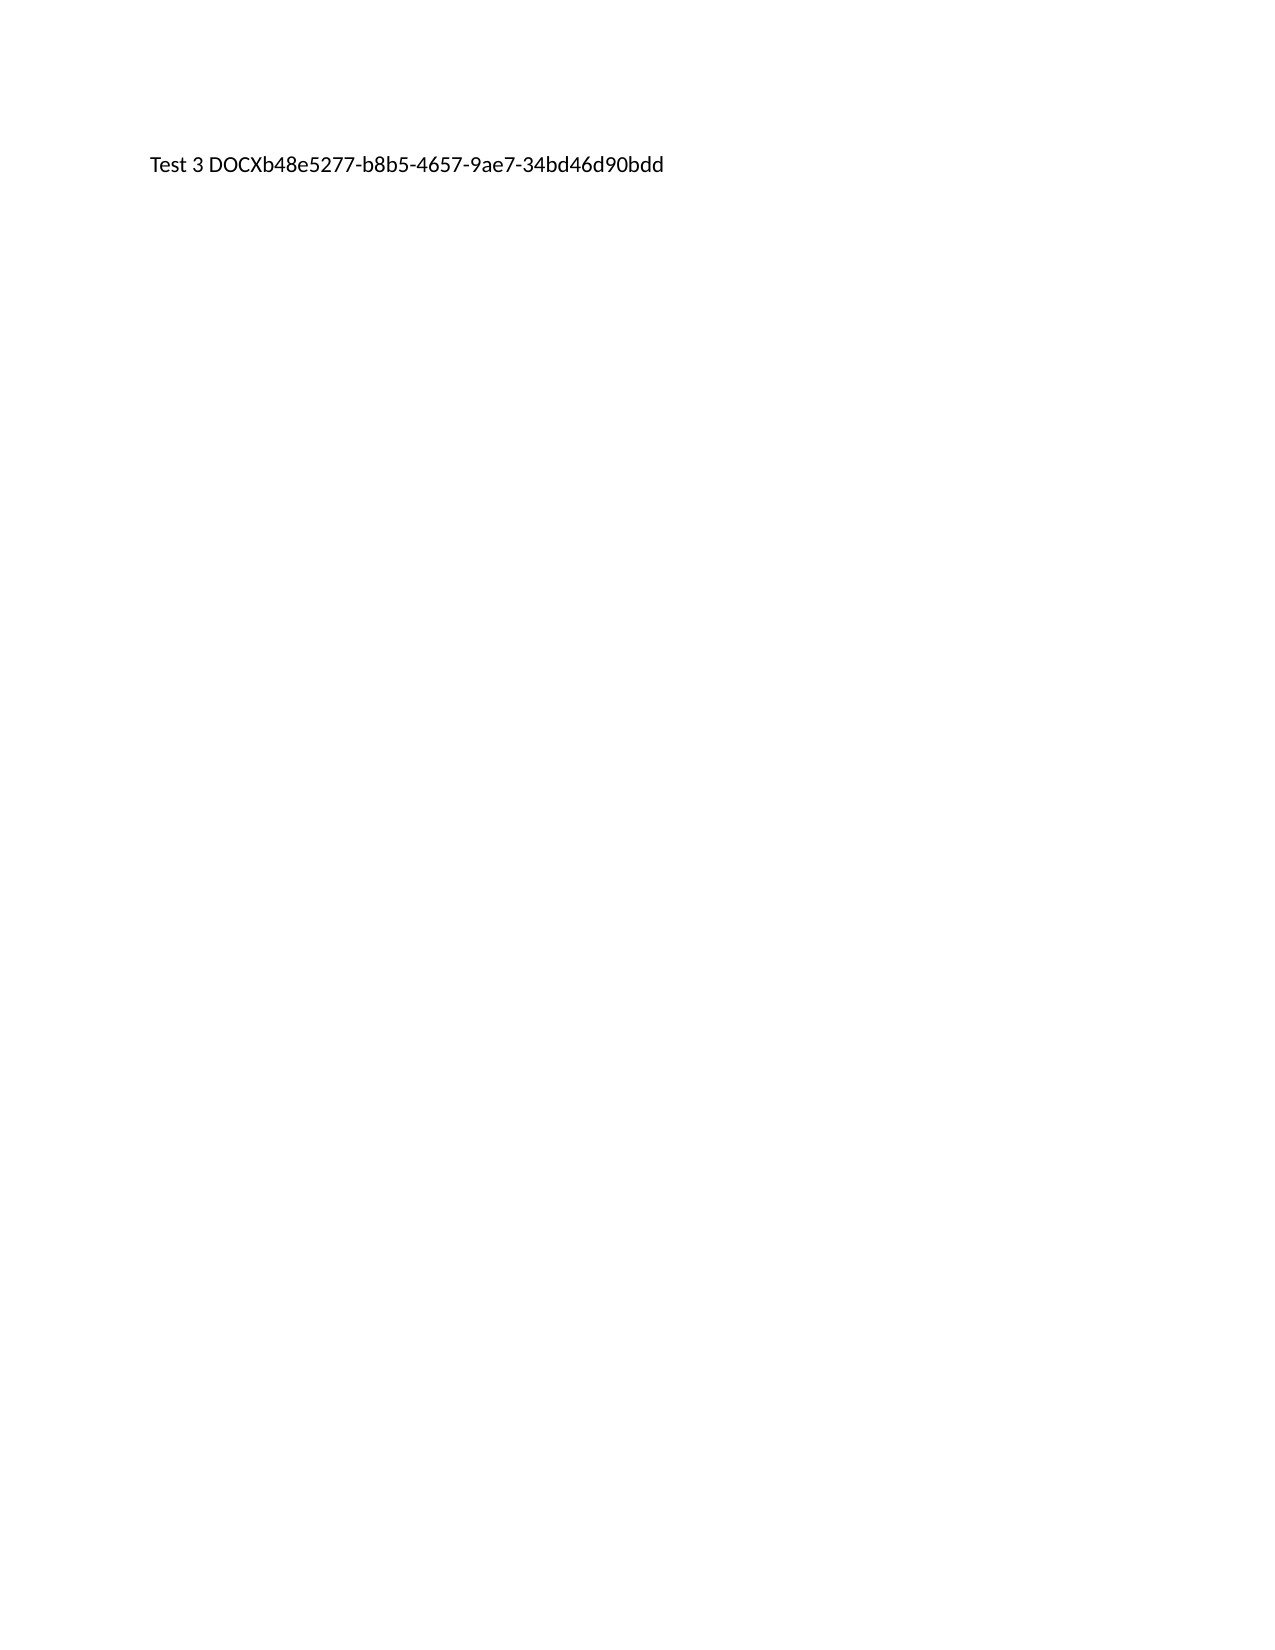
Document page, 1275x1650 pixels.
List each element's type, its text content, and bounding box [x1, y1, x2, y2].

text Test 3 DOCXb48e5277-b8b5-4657-9ae7-34bd46d90bdd [150, 150, 1125, 184]
